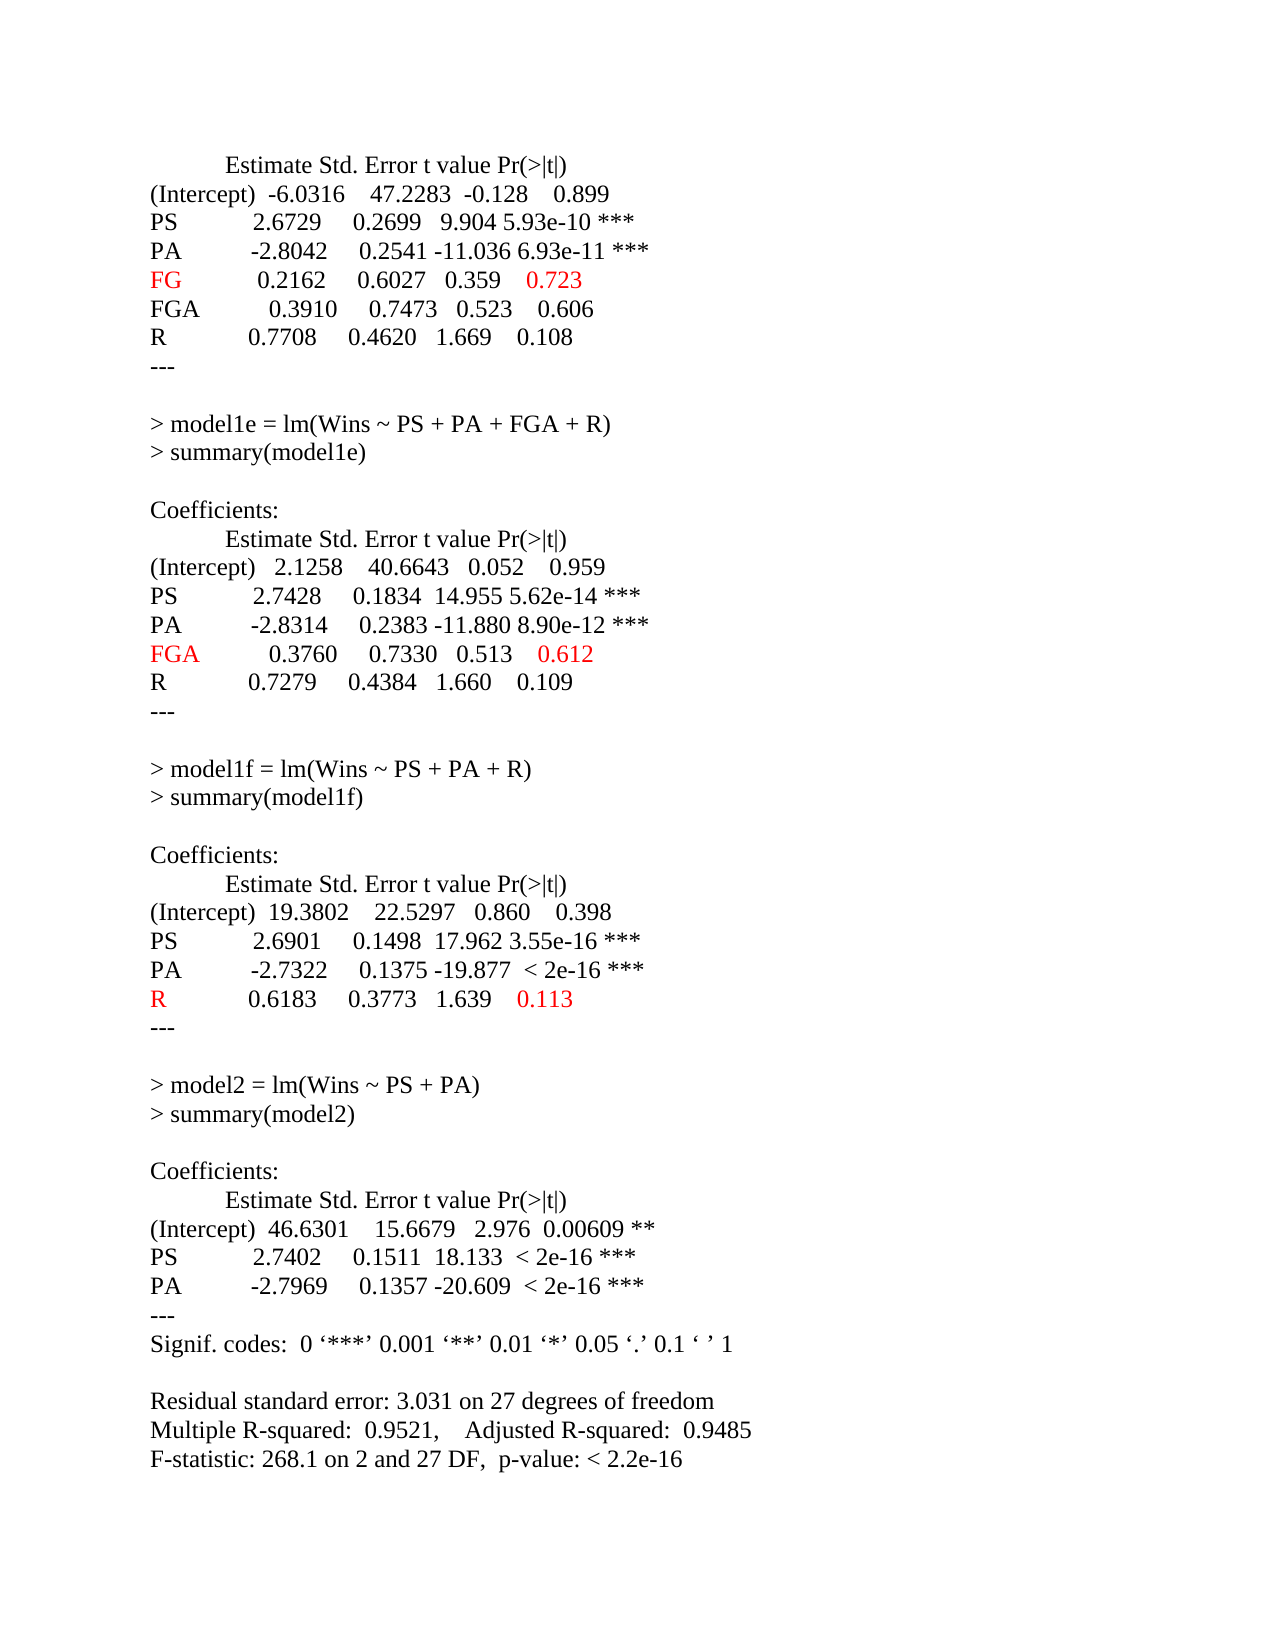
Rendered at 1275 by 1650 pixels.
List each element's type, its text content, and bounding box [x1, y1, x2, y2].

text Estimate Std. Error t value Pr(>|t|) [150, 524, 1125, 552]
text --- [150, 1300, 1125, 1329]
text PA -2.8042 0.2541 -11.036 6.93e-11 *** [150, 236, 1125, 265]
text FGA 0.3910 0.7473 0.523 0.606 [150, 294, 1125, 322]
text > model1e = lm(Wins ~ PS + PA + FGA + R) [150, 409, 1125, 437]
text PA -2.7969 0.1357 -20.609 < 2e-16 *** [150, 1271, 1125, 1300]
text Estimate Std. Error t value Pr(>|t|) [150, 869, 1125, 897]
text (Intercept) 19.3802 22.5297 0.860 0.398 [150, 897, 1125, 926]
text PS 2.6729 0.2699 9.904 5.93e-10 *** [150, 207, 1125, 236]
text > summary(model1f) [150, 782, 1125, 811]
text R 0.7279 0.4384 1.660 0.109 [150, 667, 1125, 696]
text PS 2.6901 0.1498 17.962 3.55e-16 *** [150, 926, 1125, 955]
text PA -2.7322 0.1375 -19.877 < 2e-16 *** [150, 955, 1125, 984]
text (Intercept) 46.6301 15.6679 2.976 0.00609 ** [150, 1214, 1125, 1242]
text Residual standard error: 3.031 on 27 degrees of freedom [150, 1386, 1125, 1415]
text PA -2.8314 0.2383 -11.880 8.90e-12 *** [150, 610, 1125, 639]
text PS 2.7428 0.1834 14.955 5.62e-14 *** [150, 581, 1125, 610]
text FG 0.2162 0.6027 0.359 0.723 [150, 265, 1125, 294]
text (Intercept) -6.0316 47.2283 -0.128 0.899 [150, 179, 1125, 207]
text (Intercept) 2.1258 40.6643 0.052 0.959 [150, 552, 1125, 581]
text > summary(model1e) [150, 437, 1125, 466]
text Coefficients: [150, 840, 1125, 869]
text F-statistic: 268.1 on 2 and 27 DF, p-value: < 2.2e-16 [150, 1444, 1125, 1472]
text Multiple R-squared: 0.9521, Adjusted R-squared: 0.9485 [150, 1415, 1125, 1444]
text > model2 = lm(Wins ~ PS + PA) [150, 1070, 1125, 1099]
text R 0.7708 0.4620 1.669 0.108 [150, 322, 1125, 351]
text > model1f = lm(Wins ~ PS + PA + R) [150, 754, 1125, 782]
text Estimate Std. Error t value Pr(>|t|) [150, 150, 1125, 179]
text FGA 0.3760 0.7330 0.513 0.612 [150, 639, 1125, 667]
text Signif. codes: 0 ‘***’ 0.001 ‘**’ 0.01 ‘*’ 0.05 ‘.’ 0.1 ‘ ’ 1 [150, 1329, 1125, 1357]
text R 0.6183 0.3773 1.639 0.113 [150, 984, 1125, 1012]
text Estimate Std. Error t value Pr(>|t|) [150, 1185, 1125, 1214]
text --- [150, 351, 1125, 380]
text --- [150, 1012, 1125, 1041]
text > summary(model2) [150, 1099, 1125, 1127]
text PS 2.7402 0.1511 18.133 < 2e-16 *** [150, 1242, 1125, 1271]
text Coefficients: [150, 495, 1125, 524]
text --- [150, 696, 1125, 725]
text Coefficients: [150, 1156, 1125, 1185]
